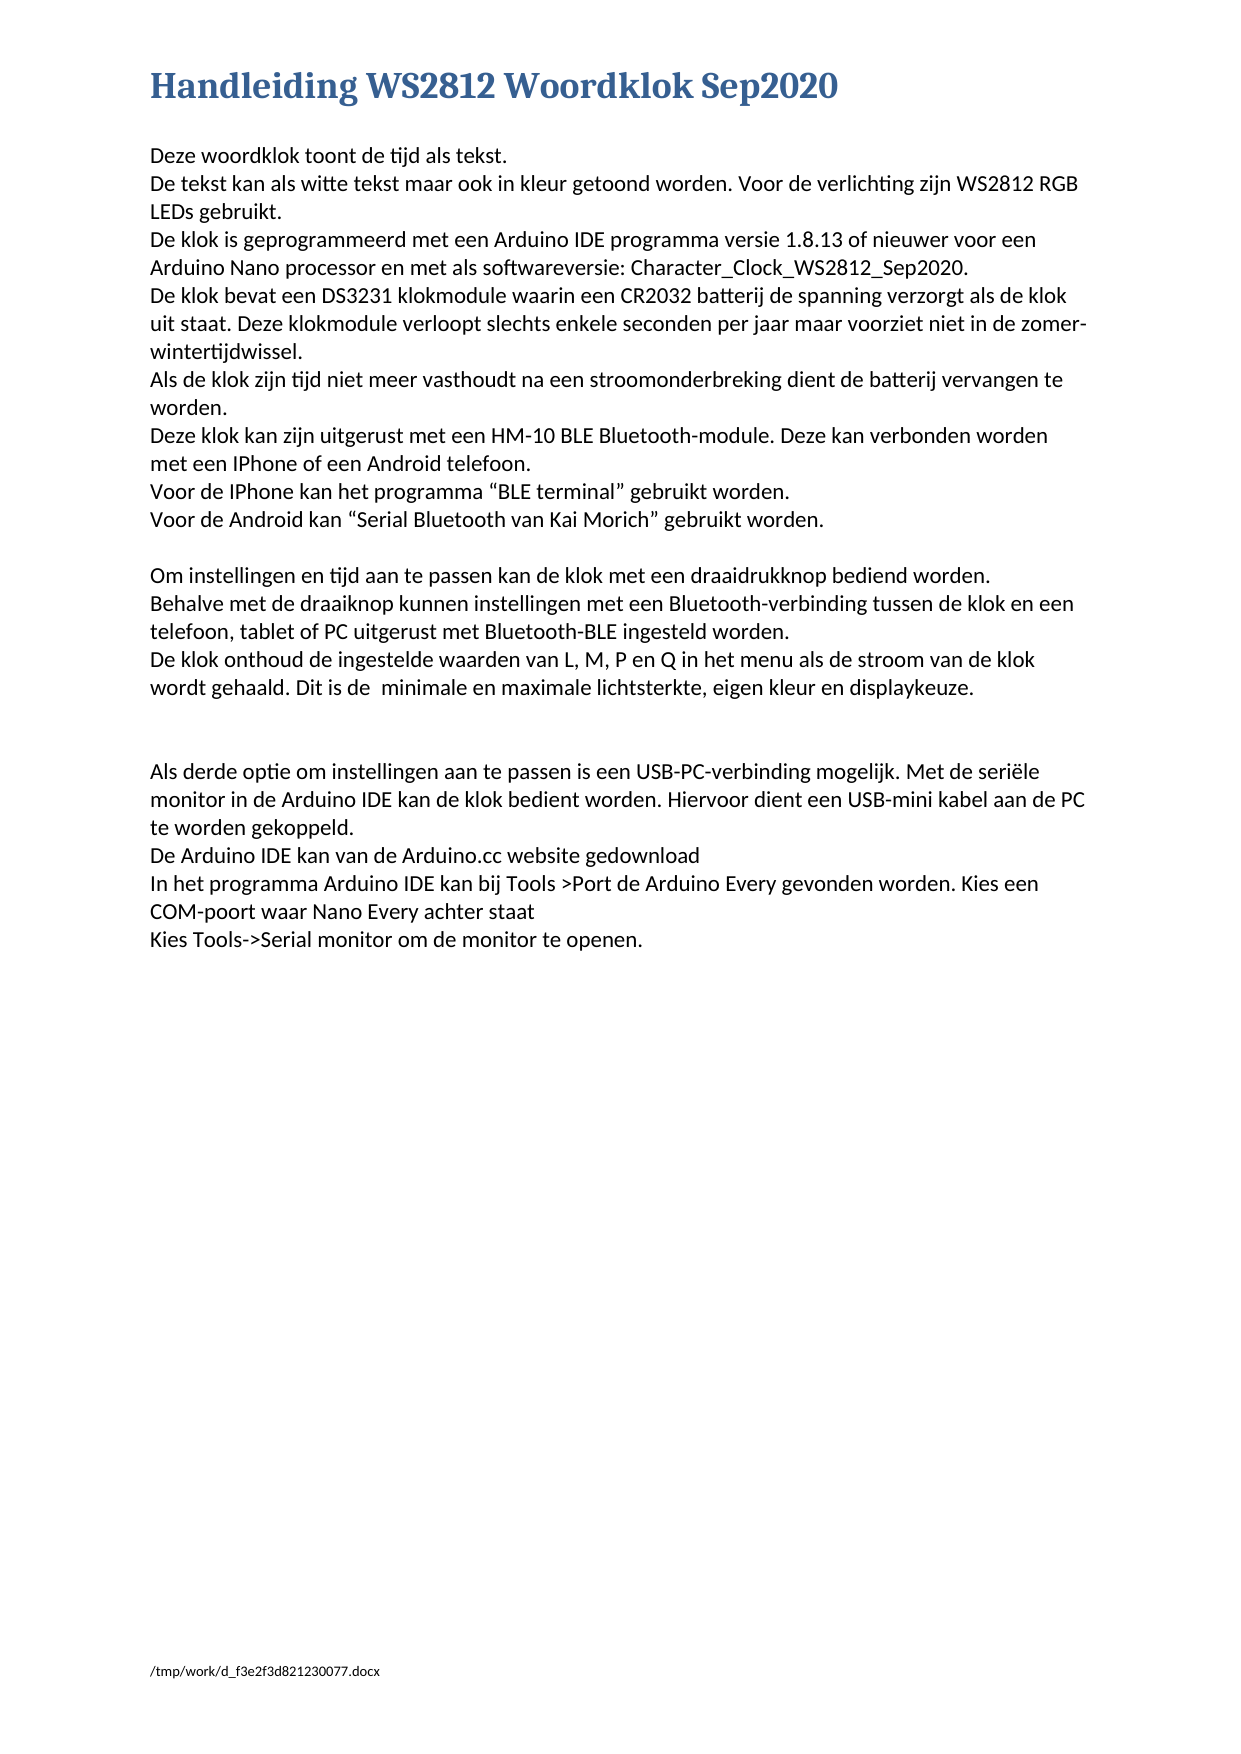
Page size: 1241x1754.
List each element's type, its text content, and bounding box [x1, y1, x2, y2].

text Voor de IPhone kan het programma “BLE terminal” gebruikt worden. [150, 477, 1090, 505]
text Als derde optie om instellingen aan te passen is een USB-PC-verbinding mogelijk. Met de seriële monitor in de Arduino IDE kan de klok bedient worden. Hiervoor dient een USB-mini kabel aan de PC te worden gekoppeld. [150, 757, 1090, 841]
text Kies Tools->Serial monitor om de monitor te openen. [150, 926, 1090, 953]
text Voor de Android kan “Serial Bluetooth van Kai Morich” gebruikt worden. [150, 505, 1090, 533]
text In het programma Arduino IDE kan bij Tools >Port de Arduino Every gevonden worden. Kies een COM-poort waar Nano Every achter staat [150, 869, 1090, 926]
text De klok is geprogrammeerd met een Arduino IDE programma versie 1.8.13 of nieuwer voor een Arduino Nano processor en met als softwareversie: Character_Clock_WS2812_Sep2020. De klok bevat een DS3231 klokmodule waarin een CR2032 batterij de spanning verzorgt als de klok uit staat. Deze klokmodule verloopt slechts enkele seconden per jaar maar voorziet niet in de zomer-wintertijdwissel. Als de klok zijn tijd niet meer vasthoudt na een stroomonderbreking dient de batterij vervangen te worden. [150, 225, 1090, 421]
text Behalve met de draaiknop kunnen instellingen met een Bluetooth-verbinding tussen de klok en een telefoon, tablet of PC uitgerust met Bluetooth-BLE ingesteld worden. [150, 589, 1090, 645]
text De Arduino IDE kan van de Arduino.cc website gedownload [150, 841, 1090, 869]
text De klok onthoud de ingestelde waarden van L, M, P en Q in het menu als de stroom van de klok wordt gehaald. Dit is de minimale en maximale lichtsterkte, eigen kleur en displaykeuze. [150, 645, 1090, 729]
text Om instellingen en tijd aan te passen kan de klok met een draaidrukknop bediend worden. [150, 561, 1090, 589]
text Deze klok kan zijn uitgerust met een HM-10 BLE Bluetooth-module. Deze kan verbonden worden met een IPhone of een Android telefoon. [150, 421, 1090, 477]
text Deze woordklok toont de tijd als tekst. De tekst kan als witte tekst maar ook in kleur getoond worden. Voor de verlichting zijn WS2812 RGB LEDs gebruikt. [150, 141, 1090, 225]
